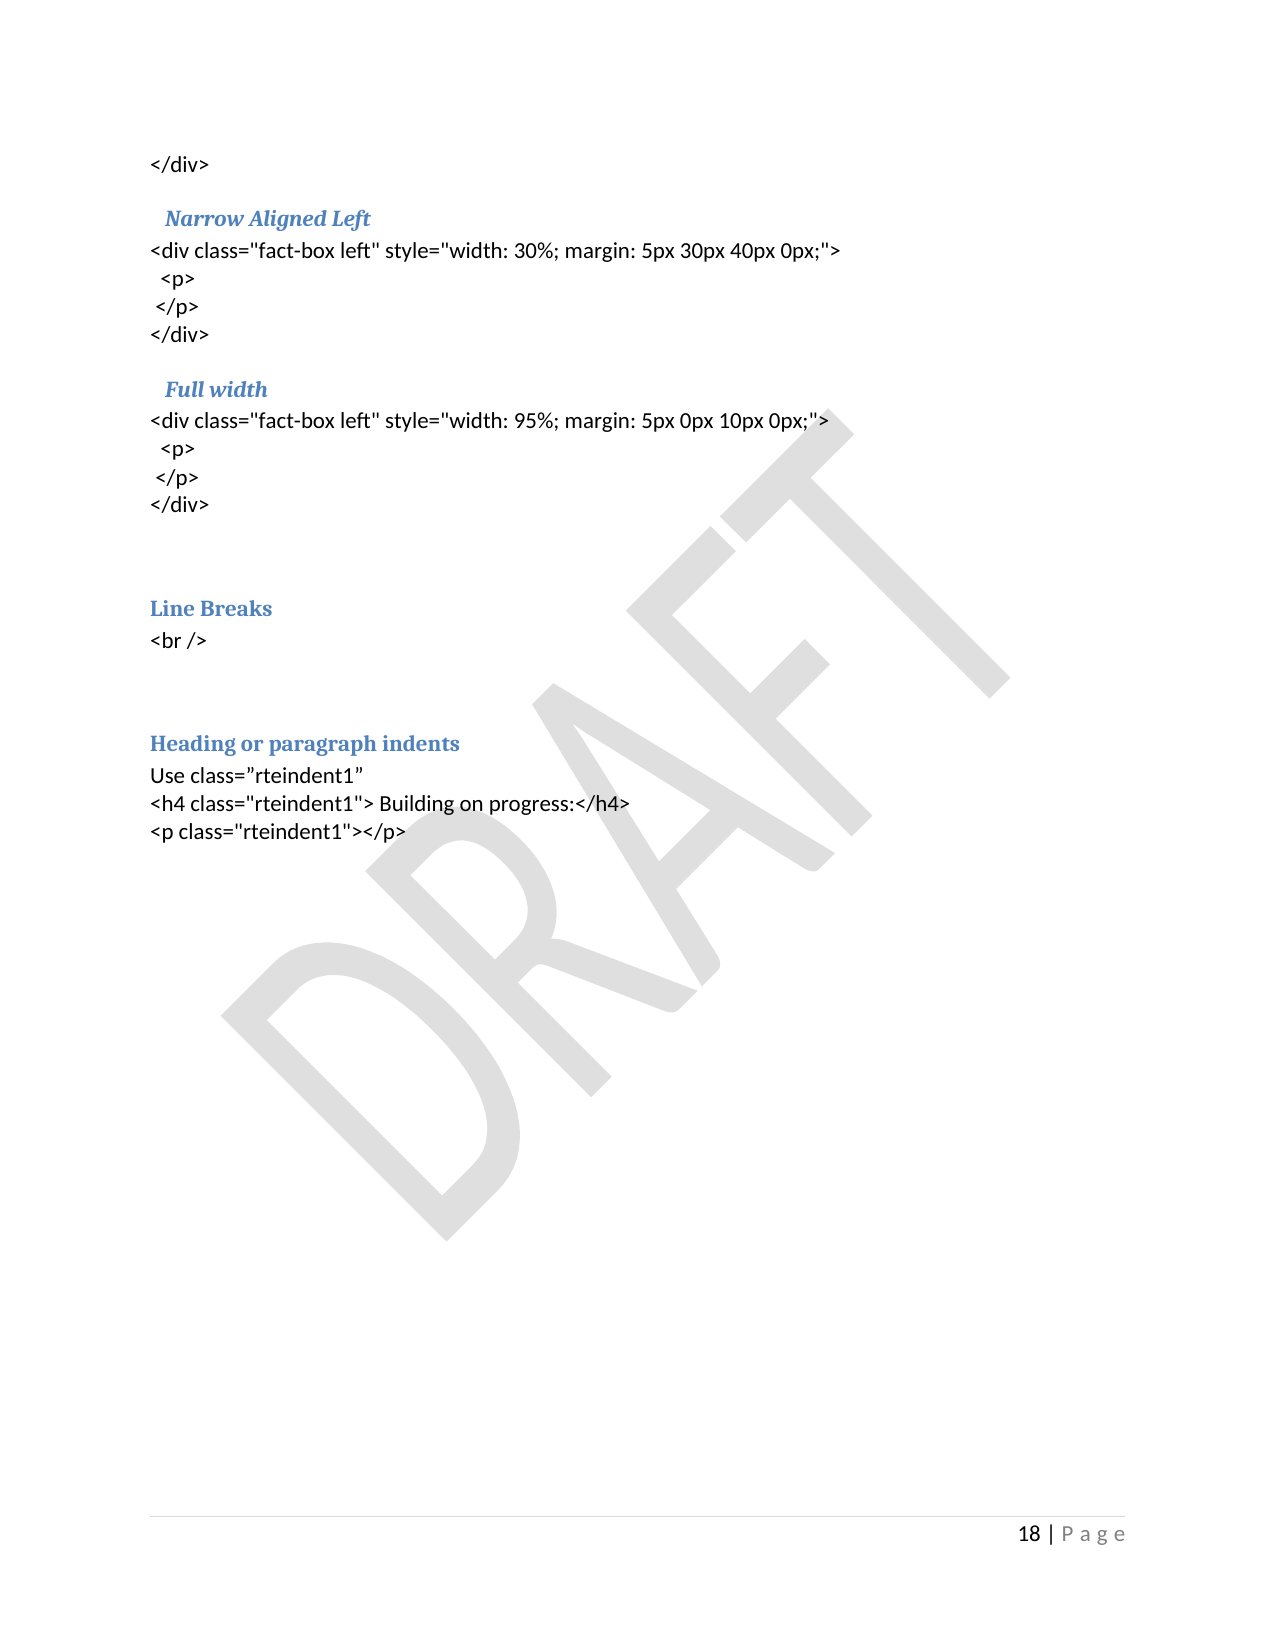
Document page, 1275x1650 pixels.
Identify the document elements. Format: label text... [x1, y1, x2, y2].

subtitle Narrow Aligned Left [165, 206, 1125, 232]
text </div> [150, 320, 1125, 348]
text <div class="fact-box left" style="width: 30%; margin: 5px 30px 40px 0px;"> [150, 236, 1125, 264]
text <h4 class="rteindent1"> Building on progress:</h4> [150, 789, 1125, 817]
text <br /> [150, 626, 1125, 654]
text </p> [150, 292, 1125, 320]
text <p> [150, 264, 1125, 292]
text </p> [150, 463, 1125, 491]
text <p> [150, 434, 1125, 463]
text </div> [150, 491, 1125, 519]
text <p class="rteindent1"></p> [150, 817, 1125, 845]
text </div> [150, 150, 1125, 178]
subtitle Full width [165, 376, 1125, 403]
subtitle Line Breaks [150, 596, 1125, 622]
text Use class=”rteindent1” [150, 761, 1125, 789]
subtitle Heading or paragraph indents [150, 731, 1125, 757]
text <div class="fact-box left" style="width: 95%; margin: 5px 0px 10px 0px;"> [150, 407, 1125, 434]
